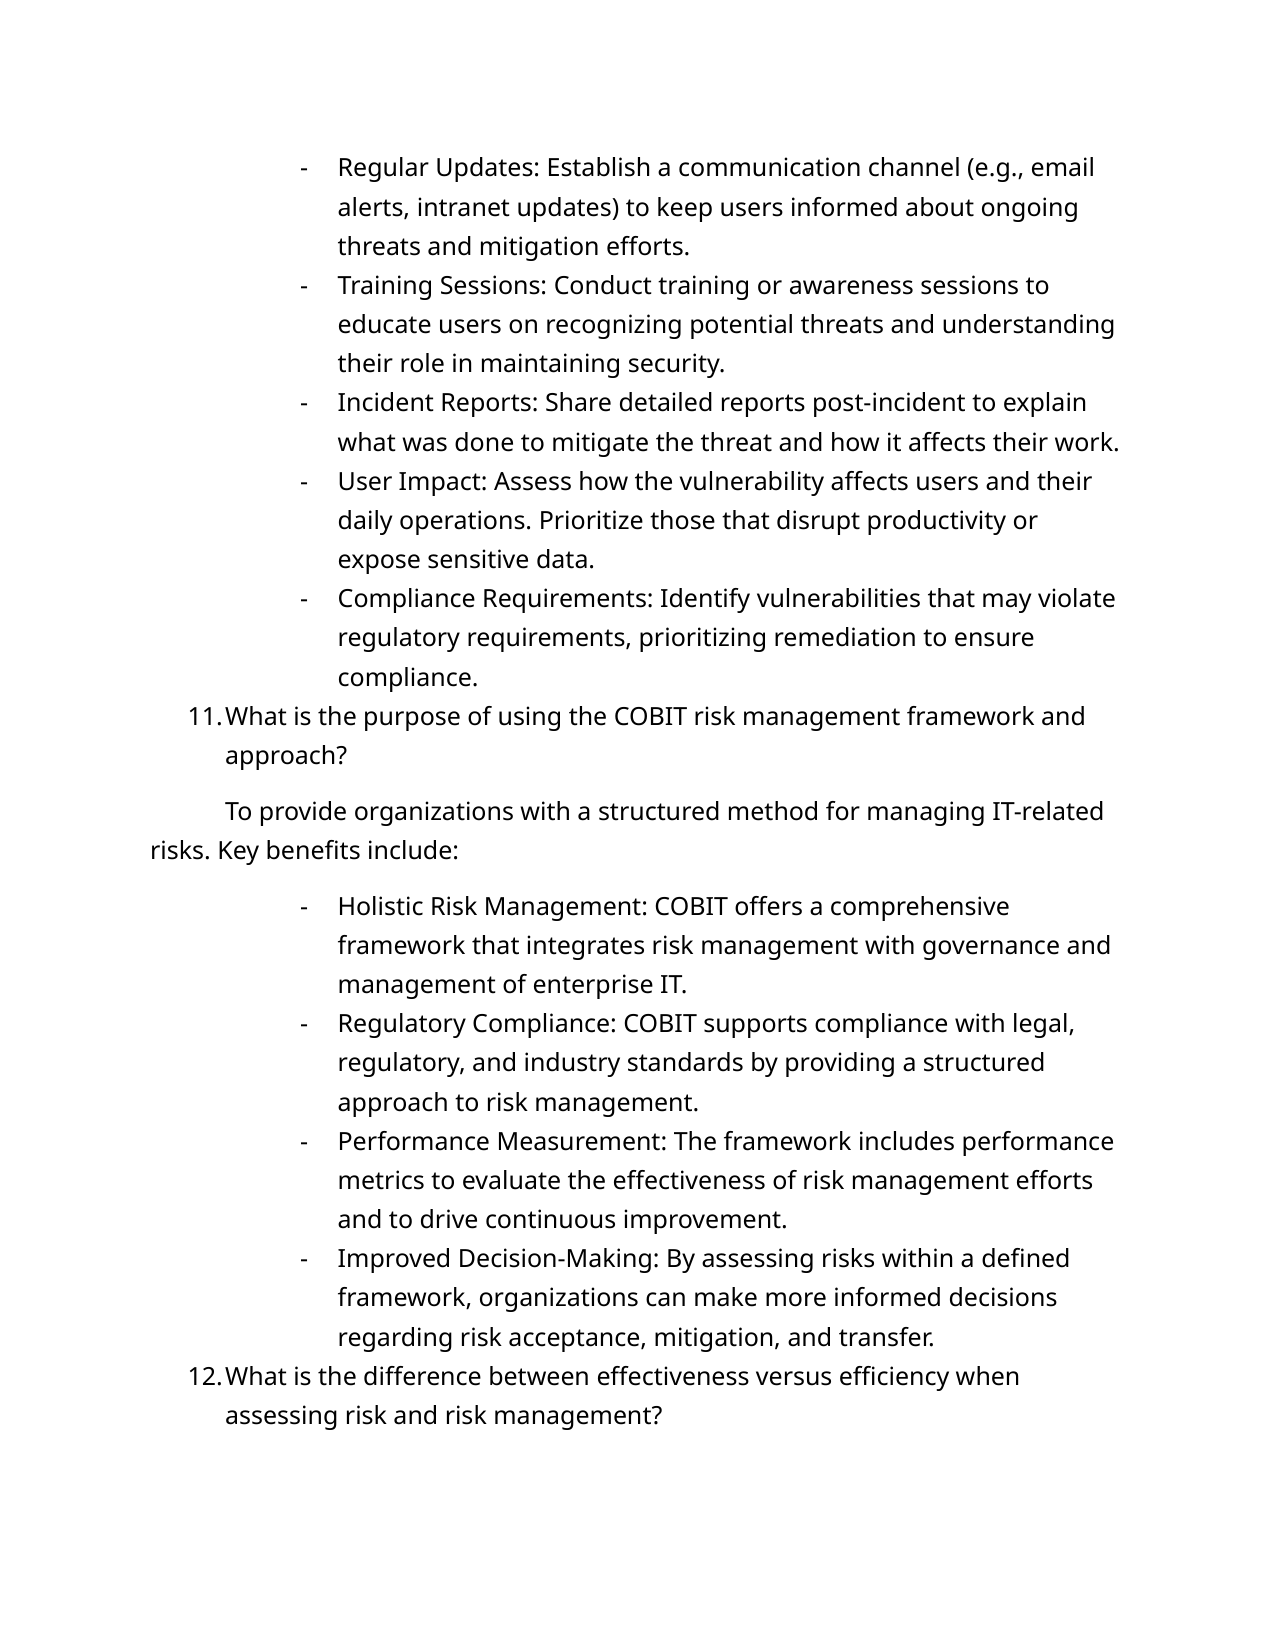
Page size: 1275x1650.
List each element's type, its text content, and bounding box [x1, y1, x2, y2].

list Performance Measurement: The framework includes performance metrics to evaluate the effectiveness of risk management efforts and to drive continuous improvement. [300, 1123, 1125, 1236]
list Improved Decision-Making: By assessing risks within a defined framework, organizations can make more informed decisions regarding risk acceptance, mitigation, and transfer. [300, 1241, 1125, 1353]
list Regulatory Compliance: COBIT supports compliance with legal, regulatory, and industry standards by providing a structured approach to risk management. [300, 1006, 1125, 1118]
list What is the purpose of using the COBIT risk management framework and approach? [187, 698, 1125, 772]
list Holistic Risk Management: COBIT offers a comprehensive framework that integrates risk management with governance and management of enterprise IT. [300, 888, 1125, 1001]
list Incident Reports: Share detailed reports post-incident to explain what was done to mitigate the threat and how it affects their work. [300, 385, 1125, 458]
text To provide organizations with a structured method for managing IT-related risks. Key benefits include: [150, 793, 1125, 867]
list Compliance Requirements: Identify vulnerabilities that may violate regulatory requirements, prioritizing remediation to ensure compliance. [300, 581, 1125, 693]
list What is the difference between effectiveness versus efficiency when assessing risk and risk management? [187, 1358, 1125, 1432]
list Training Sessions: Conduct training or awareness sessions to educate users on recognizing potential threats and understanding their role in maintaining security. [300, 267, 1125, 380]
list Regular Updates: Establish a communication channel (e.g., email alerts, intranet updates) to keep users informed about ongoing threats and mitigation efforts. [300, 150, 1125, 262]
list User Impact: Assess how the vulnerability affects users and their daily operations. Prioritize those that disrupt productivity or expose sensitive data. [300, 463, 1125, 576]
